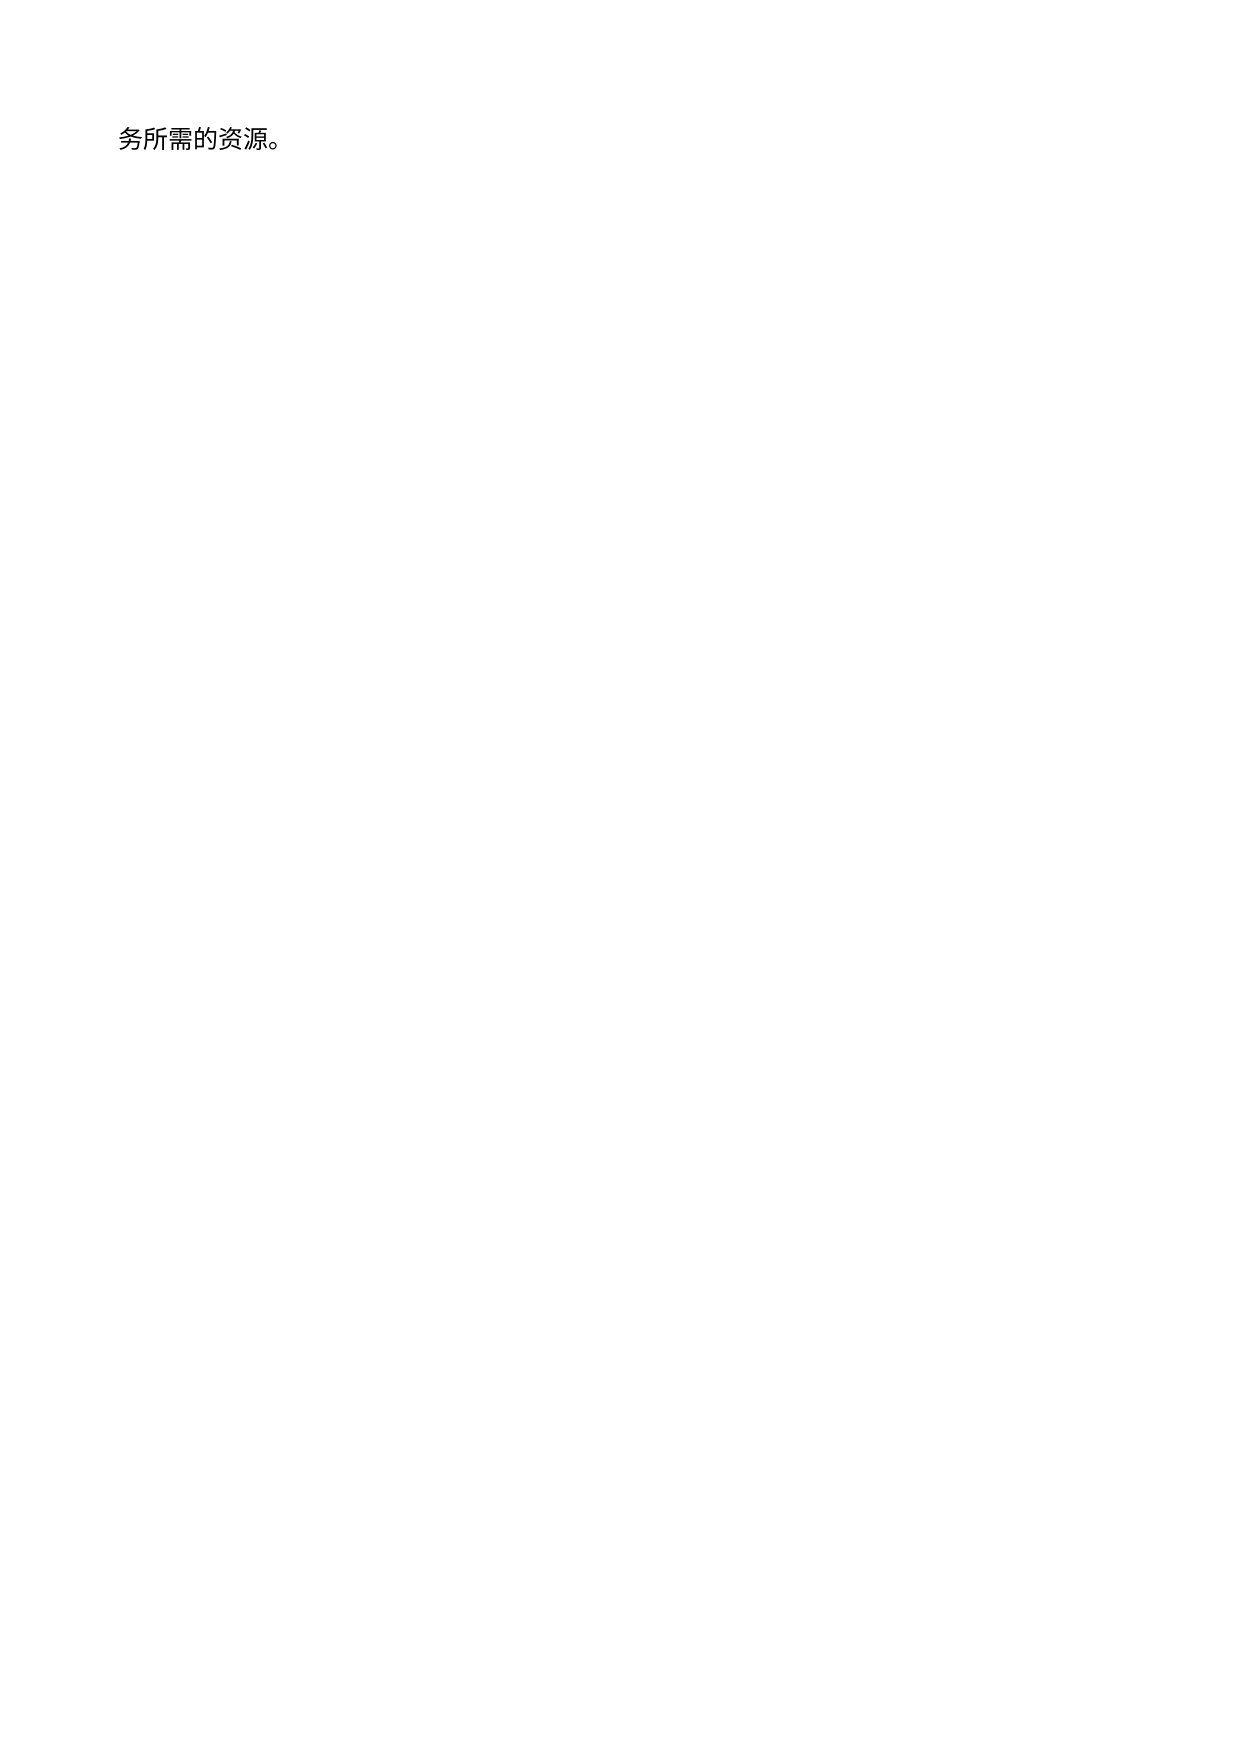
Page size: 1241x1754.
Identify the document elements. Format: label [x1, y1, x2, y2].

list [89, 118, 1122, 156]
